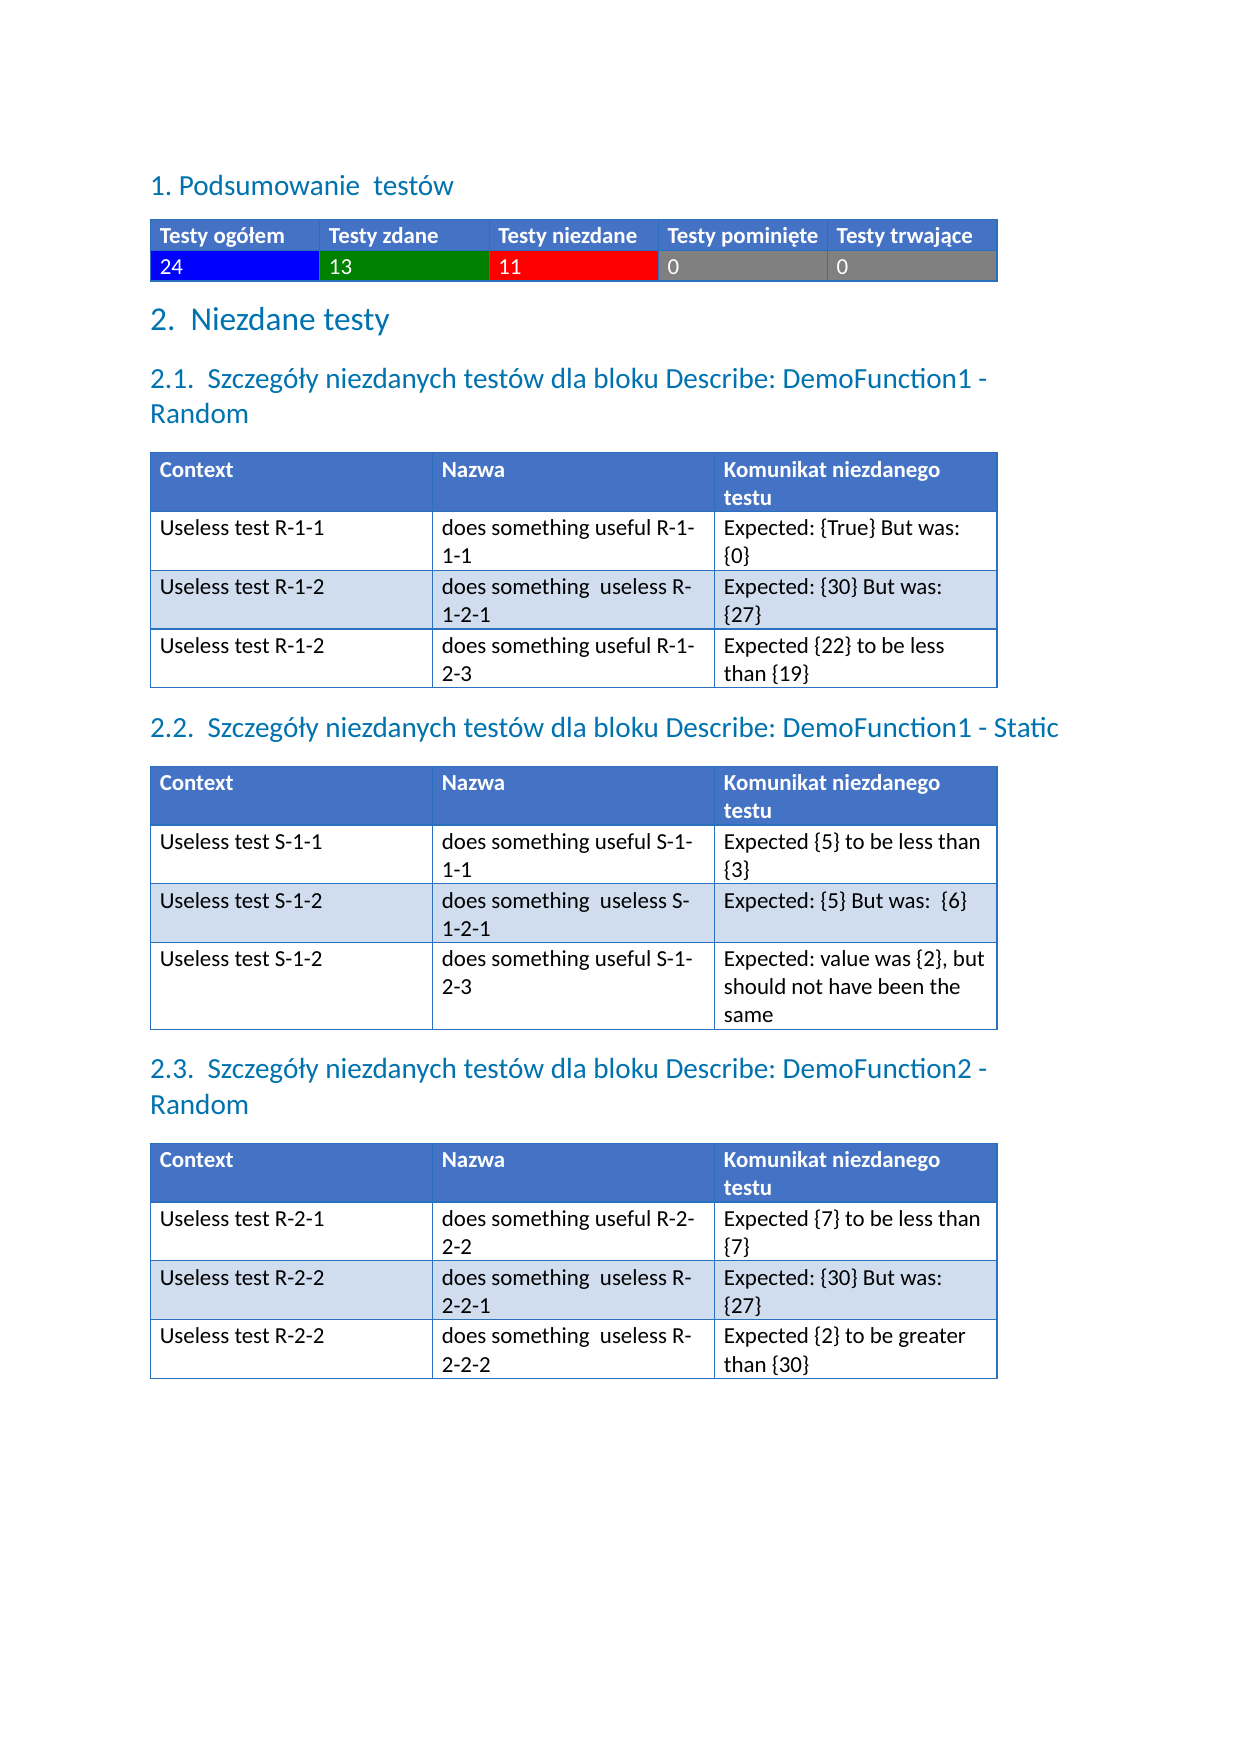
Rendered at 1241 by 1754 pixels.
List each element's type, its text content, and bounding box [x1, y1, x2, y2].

table_cell 0 [828, 251, 996, 280]
table_header Nazwa [433, 767, 714, 824]
table_header Nazwa [433, 1144, 714, 1201]
table_cell does something useful R-1-2-3 [433, 630, 714, 687]
table_cell Expected {22} to be less than {19} [715, 630, 996, 687]
table_cell does something useless R-2-2-1 [433, 1261, 714, 1319]
table_header Context [151, 767, 432, 824]
table_header Testy ogółem [151, 220, 319, 250]
table_header Komunikat niezdanego testu [715, 767, 996, 824]
table_header Komunikat niezdanego testu [715, 453, 996, 511]
table_cell Useless test R-2-1 [151, 1203, 432, 1260]
table_cell does something useful R-2-2-2 [433, 1203, 714, 1260]
table_cell 0 [659, 251, 827, 280]
table_header Testy zdane [320, 220, 489, 250]
table_header Context [151, 1144, 432, 1201]
table_cell Useless test R-2-2 [151, 1261, 432, 1319]
table_header Testy pominięte [659, 220, 827, 250]
table_cell does something useful S-1-1-1 [433, 826, 714, 883]
table_header Testy niezdane [490, 220, 658, 250]
table_header Komunikat niezdanego testu [715, 1144, 996, 1201]
table_cell Expected: {True} But was: {0} [715, 512, 996, 569]
table_cell Useless test S-1-1 [151, 826, 432, 883]
table_cell Useless test R-2-2 [151, 1320, 432, 1378]
subtitle 1. Podsumowanie testów [150, 167, 1090, 202]
subtitle 2.2. Szczegóły niezdanych testów dla bloku Describe: DemoFunction1 - Static [150, 709, 1090, 745]
table_cell Useless test R-1-1 [151, 512, 432, 569]
table_cell Useless test R-1-2 [151, 571, 432, 628]
table_cell 11 [490, 251, 658, 280]
table_cell Expected {7} to be less than {7} [715, 1203, 996, 1260]
table_cell does something useful S-1-2-3 [433, 943, 714, 1028]
table_cell Expected: {5} But was: {6} [715, 884, 996, 942]
table_cell Useless test R-1-2 [151, 630, 432, 687]
table_cell Expected: {30} But was: {27} [715, 571, 996, 628]
table_header Testy trwające [828, 220, 996, 250]
table_cell Useless test S-1-2 [151, 943, 432, 1028]
table_cell Expected: value was {2}, but should not have been the same [715, 943, 996, 1028]
table_cell does something useless R-2-2-2 [433, 1320, 714, 1378]
table_cell 13 [320, 251, 489, 280]
table_cell Useless test S-1-2 [151, 884, 432, 942]
subtitle 2. Niezdane testy [150, 298, 1090, 339]
subtitle 2.1. Szczegóły niezdanych testów dla bloku Describe: DemoFunction1 - Random [150, 360, 1090, 431]
table_header Context [151, 453, 432, 511]
table_cell does something useful R-1-1-1 [433, 512, 714, 569]
table_cell does something useless S-1-2-1 [433, 884, 714, 942]
subtitle 2.3. Szczegóły niezdanych testów dla bloku Describe: DemoFunction2 - Random [150, 1051, 1090, 1122]
table_cell Expected {2} to be greater than {30} [715, 1320, 996, 1378]
table_header Nazwa [433, 453, 714, 511]
table_cell does something useless R-1-2-1 [433, 571, 714, 628]
table_cell Expected {5} to be less than {3} [715, 826, 996, 883]
table_cell 24 [151, 251, 319, 280]
table_cell Expected: {30} But was: {27} [715, 1261, 996, 1319]
